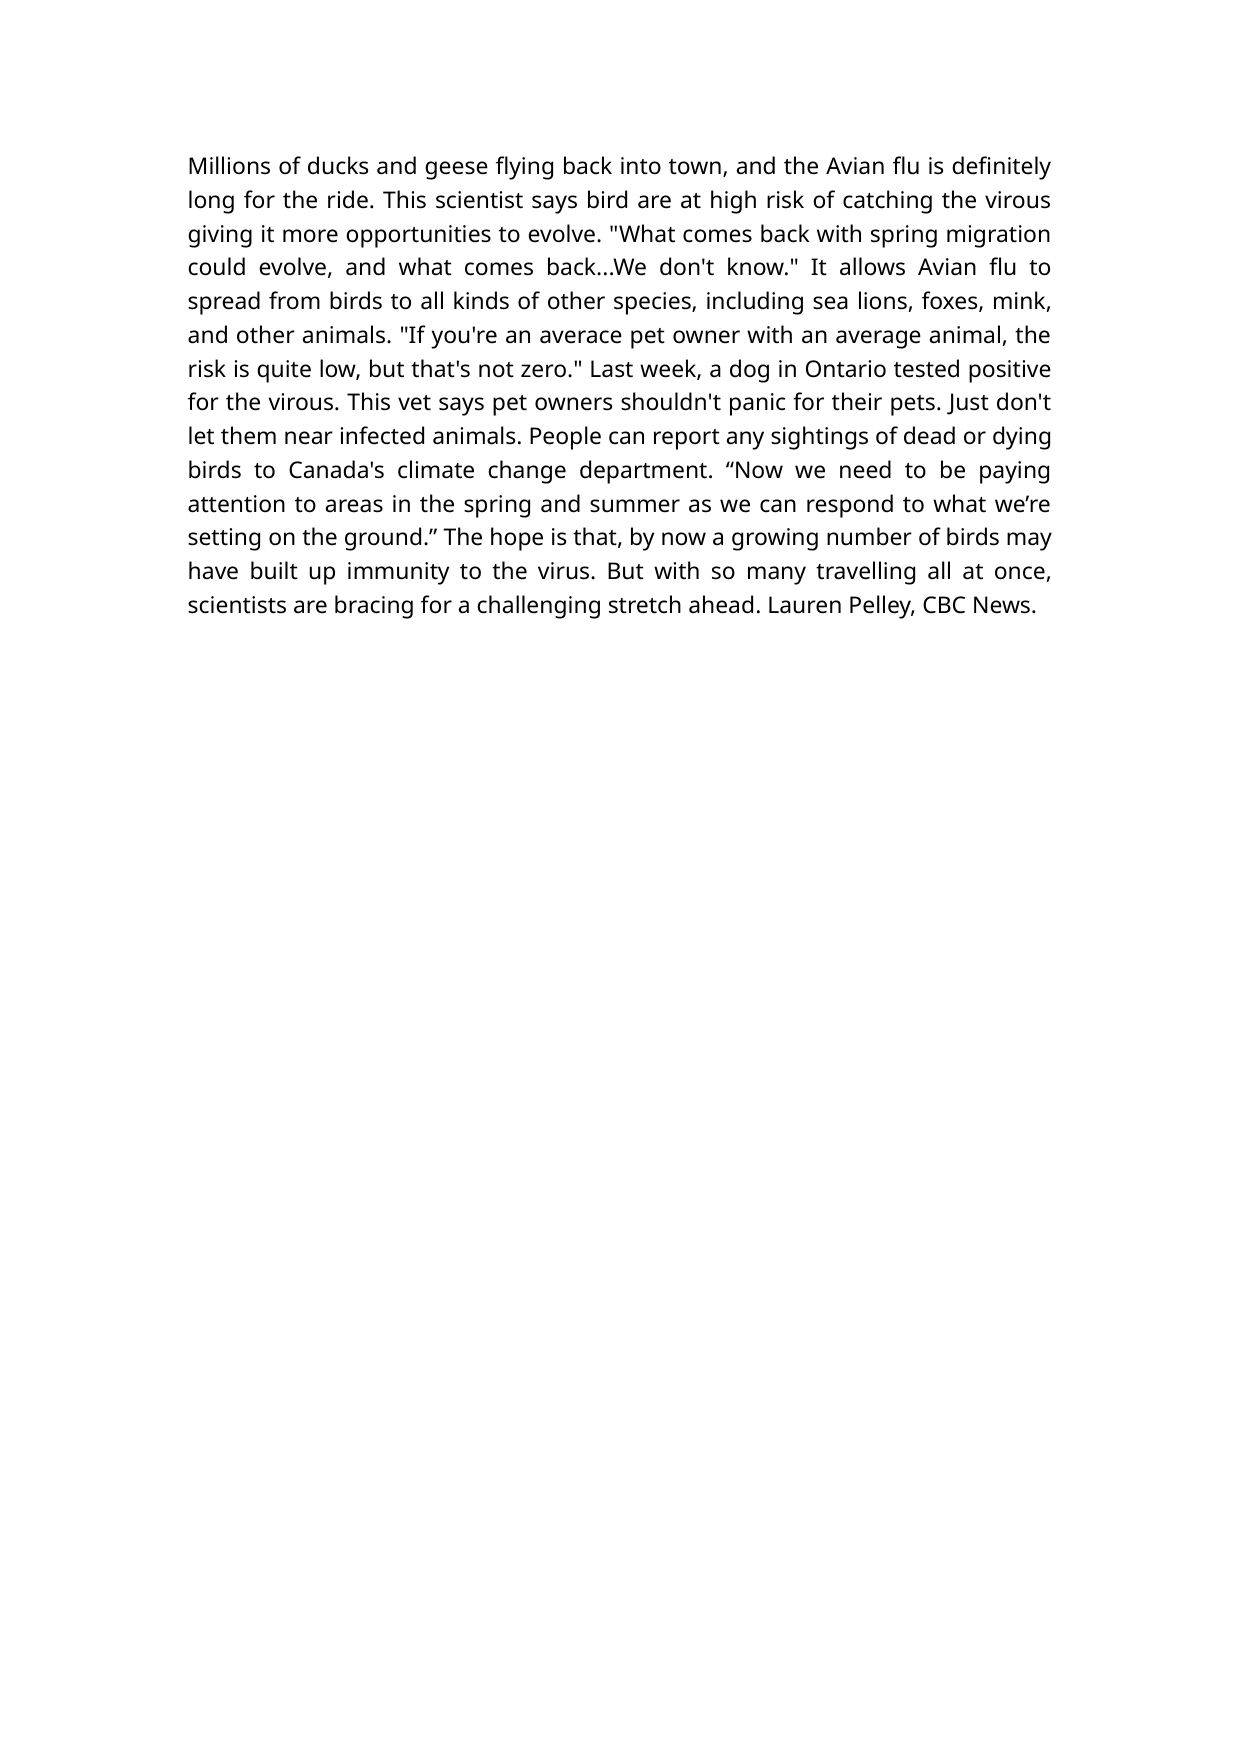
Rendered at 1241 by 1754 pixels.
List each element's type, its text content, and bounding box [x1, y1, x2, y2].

text Millions of ducks and geese flying back into town, and the Avian flu is definitely long for the ride. This scientist says bird are at high risk of catching the virous giving it more opportunities to evolve. "What comes back with spring migration could evolve, and what comes back...We don't know." It allows Avian flu to spread from birds to all kinds of other species, including sea lions, foxes, mink, and other animals. "If you're an averace pet owner with an average animal, the risk is quite low, but that's not zero." Last week, a dog in Ontario tested positive for the virous. This vet says pet owners shouldn't panic for their pets. Just don't let them near infected animals. People can report any sightings of dead or dying birds to Canada's climate change department. “Now we need to be paying attention to areas in the spring and summer as we can respond to what we’re setting on the ground.” The hope is that, by now a growing number of birds may have built up immunity to the virus. But with so many travelling all at once, scientists are bracing for a challenging stretch ahead. Lauren Pelley, CBC News. [187, 150, 1053, 620]
